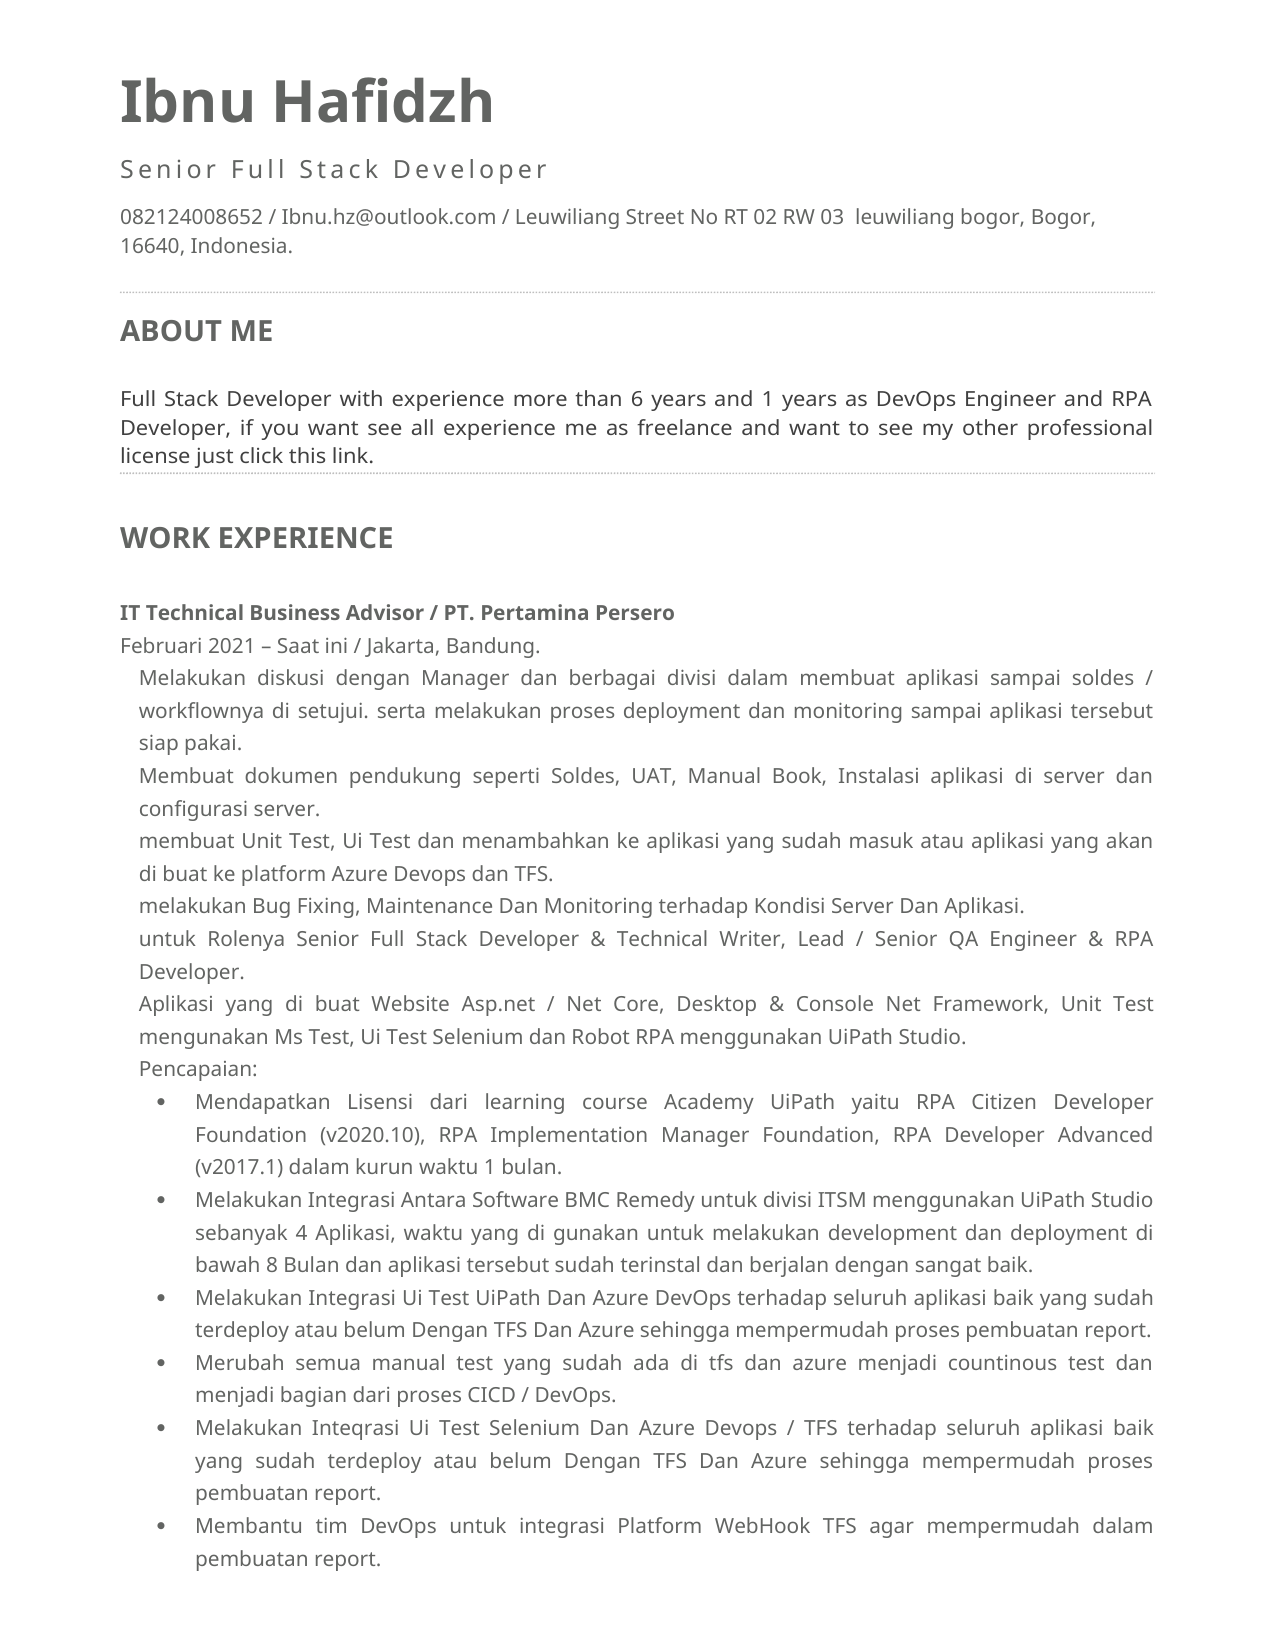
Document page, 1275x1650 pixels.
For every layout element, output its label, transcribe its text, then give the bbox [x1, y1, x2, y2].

text Aplikasi yang di buat Website Asp.net / Net Core, Desktop & Console Net Framework, Unit Test mengunakan Ms Test, Ui Test Selenium dan Robot RPA menggunakan UiPath Studio. [139, 989, 1155, 1050]
text untuk Rolenya Senior Full Stack Developer & Technical Writer, Lead / Senior QA Engineer & RPA Developer. [139, 924, 1155, 985]
text Februari 2021 – Saat ini / Jakarta, Bandung. [120, 631, 1155, 659]
text membuat Unit Test, Ui Test dan menambahkan ke aplikasi yang sudah masuk atau aplikasi yang akan di buat ke platform Azure Devops dan TFS. [139, 826, 1155, 887]
list Mendapatkan Lisensi dari learning course Academy UiPath yaitu RPA Citizen Developer Foundation (v2020.10), RPA Implementation Manager Foundation, RPA Developer Advanced (v2017.1) dalam kurun waktu 1 bulan. [157, 1087, 1155, 1181]
list Merubah semua manual test yang sudah ada di tfs dan azure menjadi countinous test dan menjadi bagian dari proses CICD / DevOps. [157, 1348, 1155, 1409]
text Senior Full Stack Developer [120, 151, 1155, 185]
text About me [120, 310, 1155, 350]
list Melakukan Inteqrasi Ui Test Selenium Dan Azure Devops / TFS terhadap seluruh aplikasi baik yang sudah terdeploy atau belum Dengan TFS Dan Azure sehingga mempermudah proses pembuatan report. [157, 1413, 1155, 1507]
text IT Technical Business Advisor / PT. Pertamina Persero [120, 598, 1155, 627]
text Membuat dokumen pendukung seperti Soldes, UAT, Manual Book, Instalasi aplikasi di server dan configurasi server. [139, 761, 1155, 822]
text Work experience [120, 517, 1155, 557]
list Melakukan Integrasi Antara Software BMC Remedy untuk divisi ITSM menggunakan UiPath Studio sebanyak 4 Aplikasi, waktu yang di gunakan untuk melakukan development dan deployment di bawah 8 Bulan dan aplikasi tersebut sudah terinstal dan berjalan dengan sangat baik. [157, 1185, 1155, 1279]
list Membantu tim DevOps untuk integrasi Platform WebHook TFS agar mempermudah dalam pembuatan report. [157, 1511, 1155, 1572]
text Ibnu Hafidzh [120, 60, 1155, 139]
text melakukan Bug Fixing, Maintenance Dan Monitoring terhadap Kondisi Server Dan Aplikasi. [139, 892, 1155, 920]
list Melakukan Integrasi Ui Test UiPath Dan Azure DevOps terhadap seluruh aplikasi baik yang sudah terdeploy atau belum Dengan TFS Dan Azure sehingga mempermudah proses pembuatan report. [157, 1283, 1155, 1344]
text Melakukan diskusi dengan Manager dan berbagai divisi dalam membuat aplikasi sampai soldes / workflownya di setujui. serta melakukan proses deployment dan monitoring sampai aplikasi tersebut siap pakai. [139, 663, 1155, 757]
text Full Stack Developer with experience more than 6 years and 1 years as DevOps Engineer and RPA Developer, if you want see all experience me as freelance and want to see my other professional license just click this link. [120, 384, 1155, 469]
text 082124008652 / Ibnu.hz@outlook.com / Leuwiliang Street No RT 02 RW 03 leuwiliang bogor, Bogor, 16640, Indonesia. [120, 202, 1155, 259]
text Pencapaian: [139, 1054, 1155, 1083]
